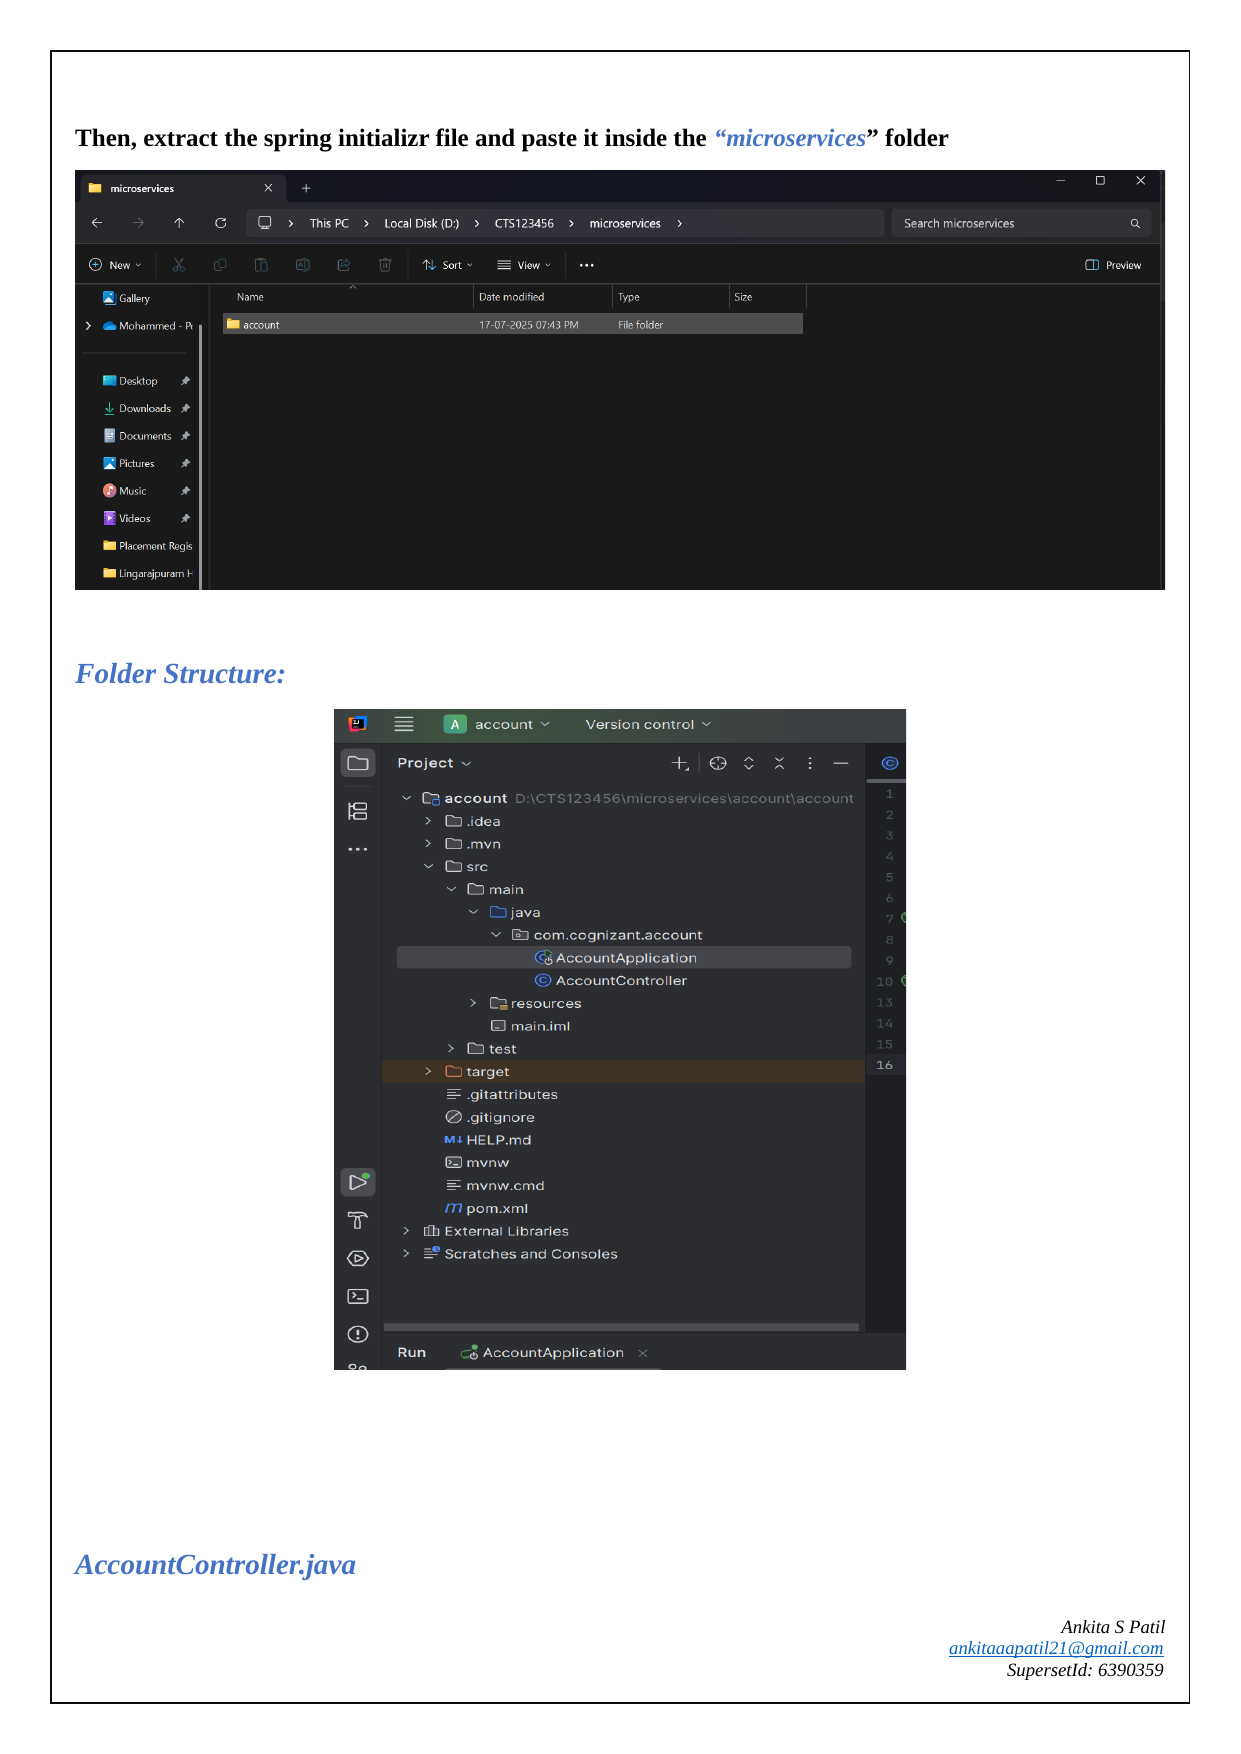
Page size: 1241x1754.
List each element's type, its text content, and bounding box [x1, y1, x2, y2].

picture [334, 709, 907, 1370]
text AccountController.java [75, 1547, 1165, 1581]
text Folder Structure: [75, 656, 1165, 690]
picture [75, 170, 1166, 590]
text Then, extract the spring initializr file and paste it inside the “microservices” folder [75, 123, 1165, 151]
